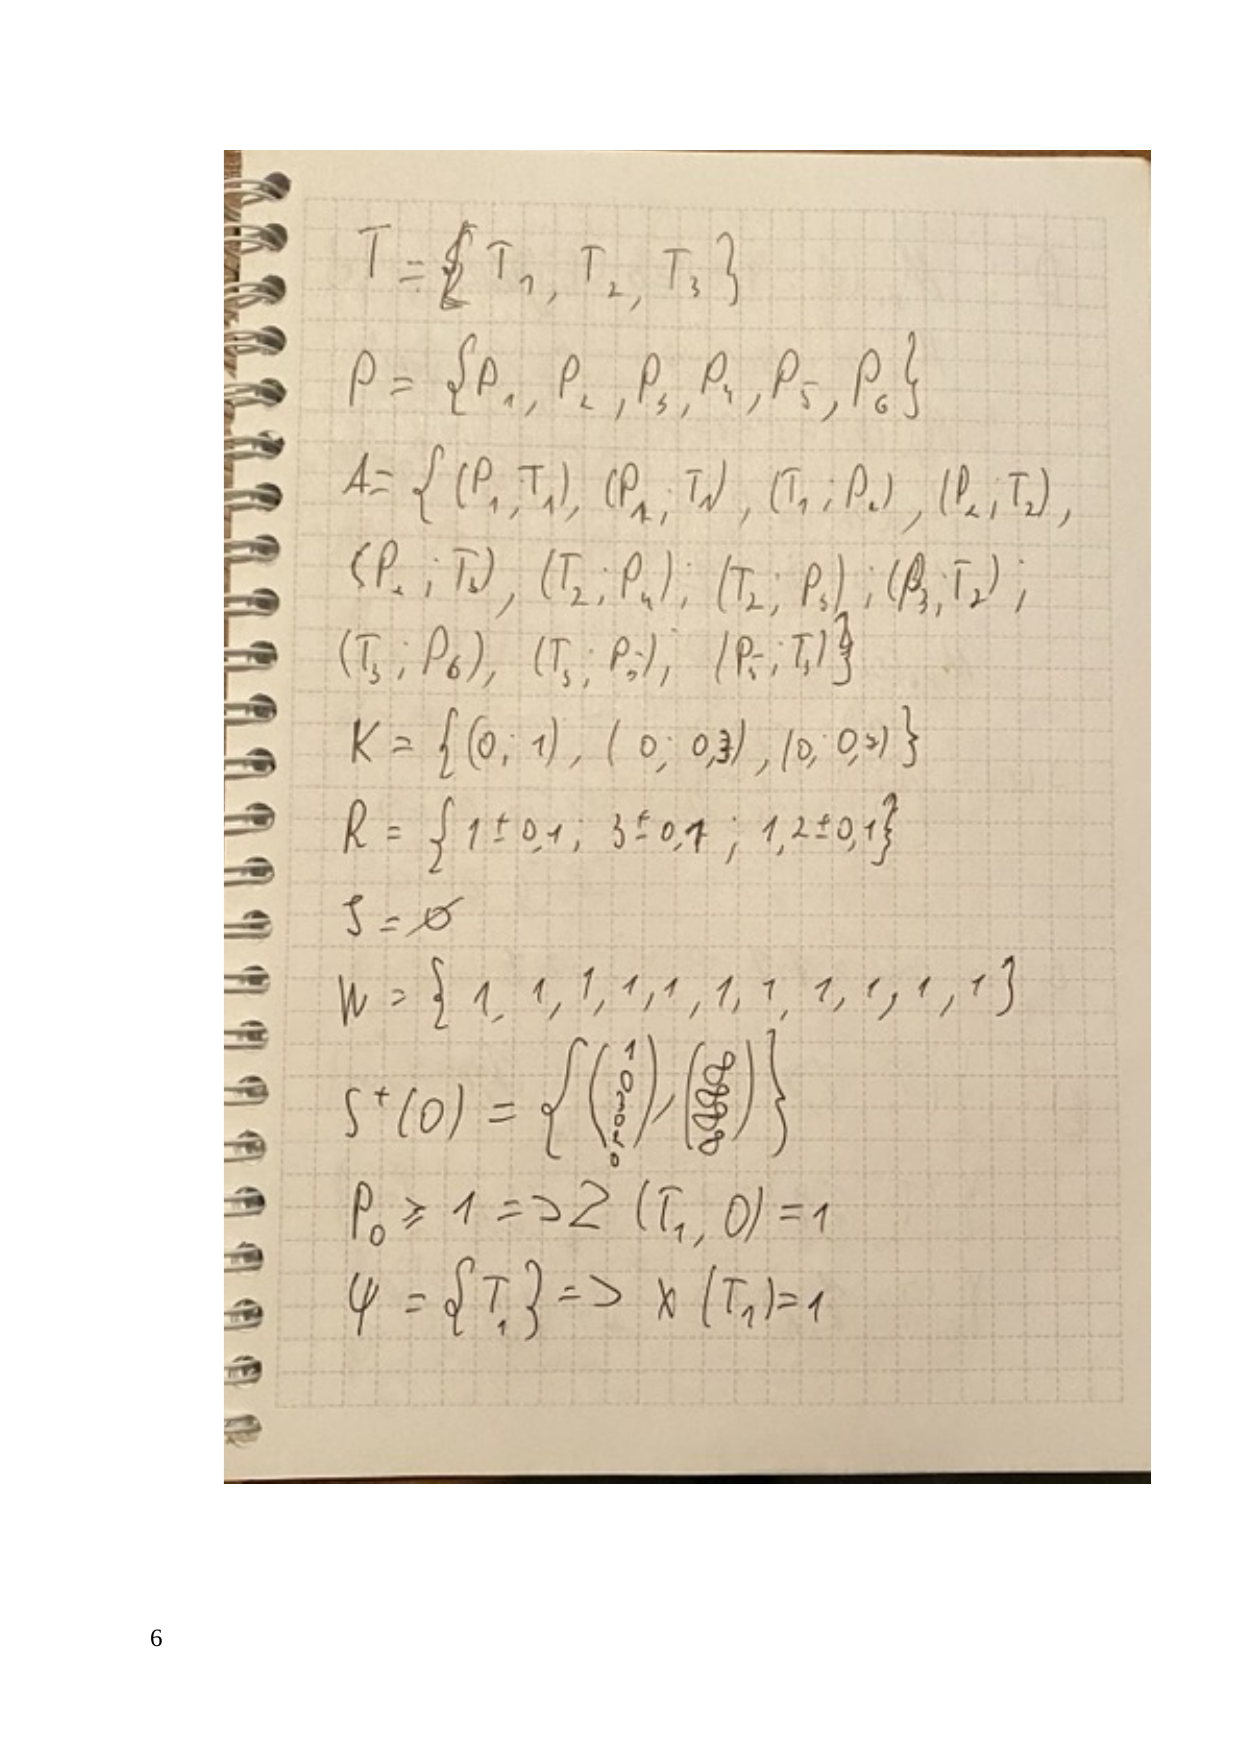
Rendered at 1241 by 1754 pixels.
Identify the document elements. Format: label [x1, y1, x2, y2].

picture [223, 150, 1151, 1484]
